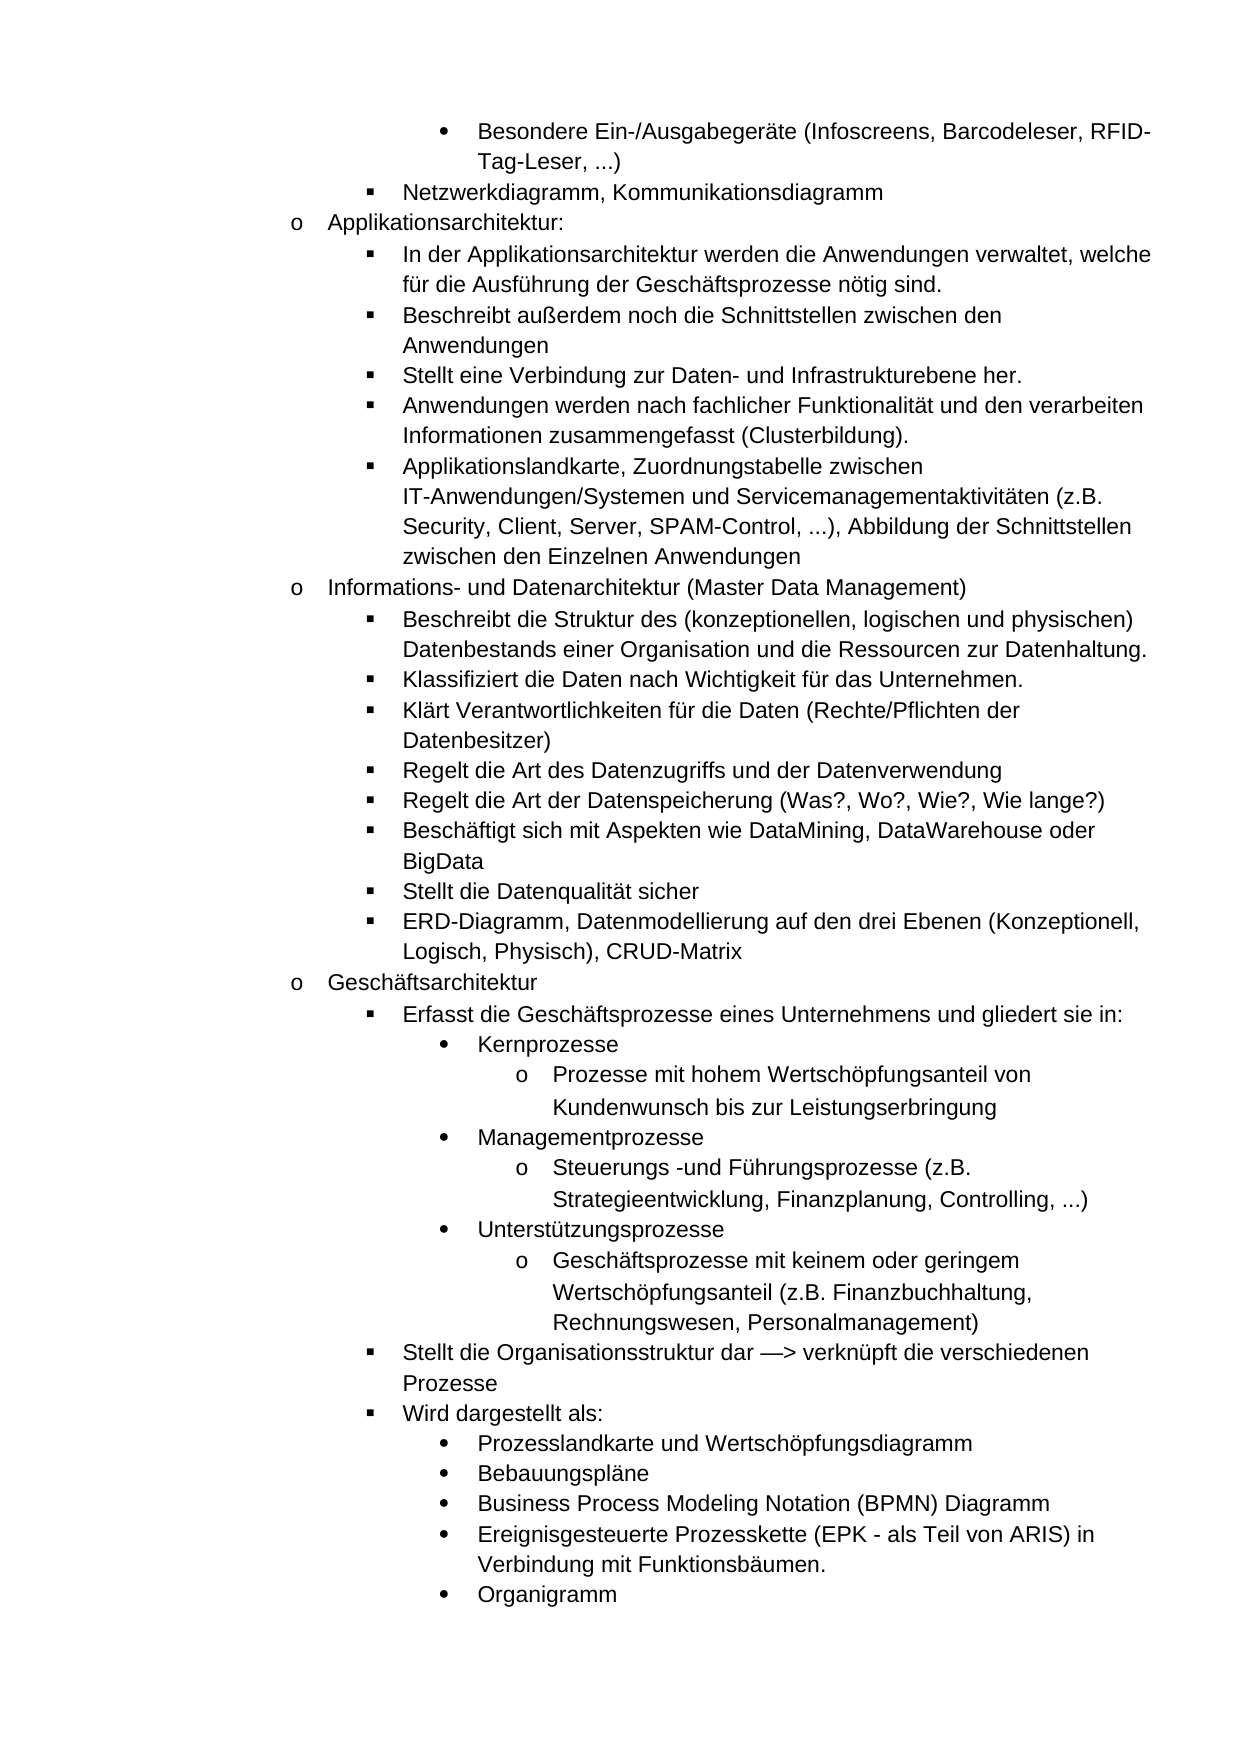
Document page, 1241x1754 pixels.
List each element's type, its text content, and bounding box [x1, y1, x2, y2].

list Stellt die Datenqualität sicher [365, 878, 1152, 904]
list Beschreibt die Struktur des (konzeptionellen, logischen und physischen) Datenbestands einer Organisation und die Ressourcen zur Datenhaltung. [365, 606, 1152, 663]
list Beschreibt außerdem noch die Schnittstellen zwischen den Anwendungen [365, 302, 1152, 358]
list Regelt die Art des Datenzugriffs und der Datenverwendung [365, 757, 1152, 783]
list Anwendungen werden nach fachlicher Funktionalität und den verarbeiten Informationen zusammengefasst (Clusterbildung). [365, 392, 1152, 449]
list Unterstützungsprozesse [440, 1216, 1152, 1243]
list Netzwerkdiagramm, Kommunikationsdiagramm [365, 178, 1152, 205]
list Wird dargestellt als: [365, 1400, 1152, 1426]
list Regelt die Art der Datenspeicherung (Was?, Wo?, Wie?, Wie lange?) [365, 787, 1152, 814]
list Business Process Modeling Notation (BPMN) Diagramm [440, 1490, 1152, 1517]
list Ereignisgesteuerte Prozesskette (EPK - als Teil von ARIS) in Verbindung mit Funktionsbäumen. [440, 1521, 1152, 1577]
list Stellt eine Verbindung zur Daten- und Infrastrukturebene her. [365, 362, 1152, 388]
list Geschäftsarchitektur [290, 968, 1152, 997]
list Kernprozesse [440, 1031, 1152, 1058]
list Beschäftigt sich mit Aspekten wie DataMining, DataWarehouse oder BigData [365, 817, 1152, 874]
list Applikationsarchitektur: [290, 209, 1152, 237]
list Prozesslandkarte und Wertschöpfungsdiagramm [440, 1430, 1152, 1456]
list Applikationslandkarte, Zuordnungstabelle zwischen IT-Anwendungen/Systemen und Servicemanagementaktivitäten (z.B. Security, Client, Server, SPAM-Control, ...), Abbildung der Schnittstellen zwischen den Einzelnen Anwendungen [365, 453, 1152, 570]
list Bebauungspläne [440, 1460, 1152, 1486]
list Klassifiziert die Daten nach Wichtigkeit für das Unternehmen. [365, 666, 1152, 693]
list Steuerungs -und Führungsprozesse (z.B. Strategieentwicklung, Finanzplanung, Controlling, ...) [515, 1154, 1152, 1213]
list Geschäftsprozesse mit keinem oder geringem Wertschöpfungsanteil (z.B. Finanzbuchhaltung, Rechnungswesen, Personalmanagement) [515, 1247, 1152, 1335]
list Informations- und Datenarchitektur (Master Data Management) [290, 573, 1152, 602]
list In der Applikationsarchitektur werden die Anwendungen verwaltet, welche für die Ausführung der Geschäftsprozesse nötig sind. [365, 241, 1152, 298]
list Erfasst die Geschäftsprozesse eines Unternehmens und gliedert sie in: [365, 1001, 1152, 1027]
list Besondere Ein-/Ausgabegeräte (Infoscreens, Barcodeleser, RFID-Tag-Leser, ...) [440, 118, 1152, 175]
list Stellt die Organisationsstruktur dar —> verknüpft die verschiedenen Prozesse [365, 1339, 1152, 1396]
list Prozesse mit hohem Wertschöpfungsanteil von Kundenwunsch bis zur Leistungserbringung [515, 1061, 1152, 1120]
list Managementprozesse [440, 1124, 1152, 1150]
list ERD-Diagramm, Datenmodellierung auf den drei Ebenen (Konzeptionell, Logisch, Physisch), CRUD-Matrix [365, 908, 1152, 965]
list Klärt Verantwortlichkeiten für die Daten (Rechte/Pflichten der Datenbesitzer) [365, 697, 1152, 753]
list Organigramm [440, 1581, 1152, 1607]
